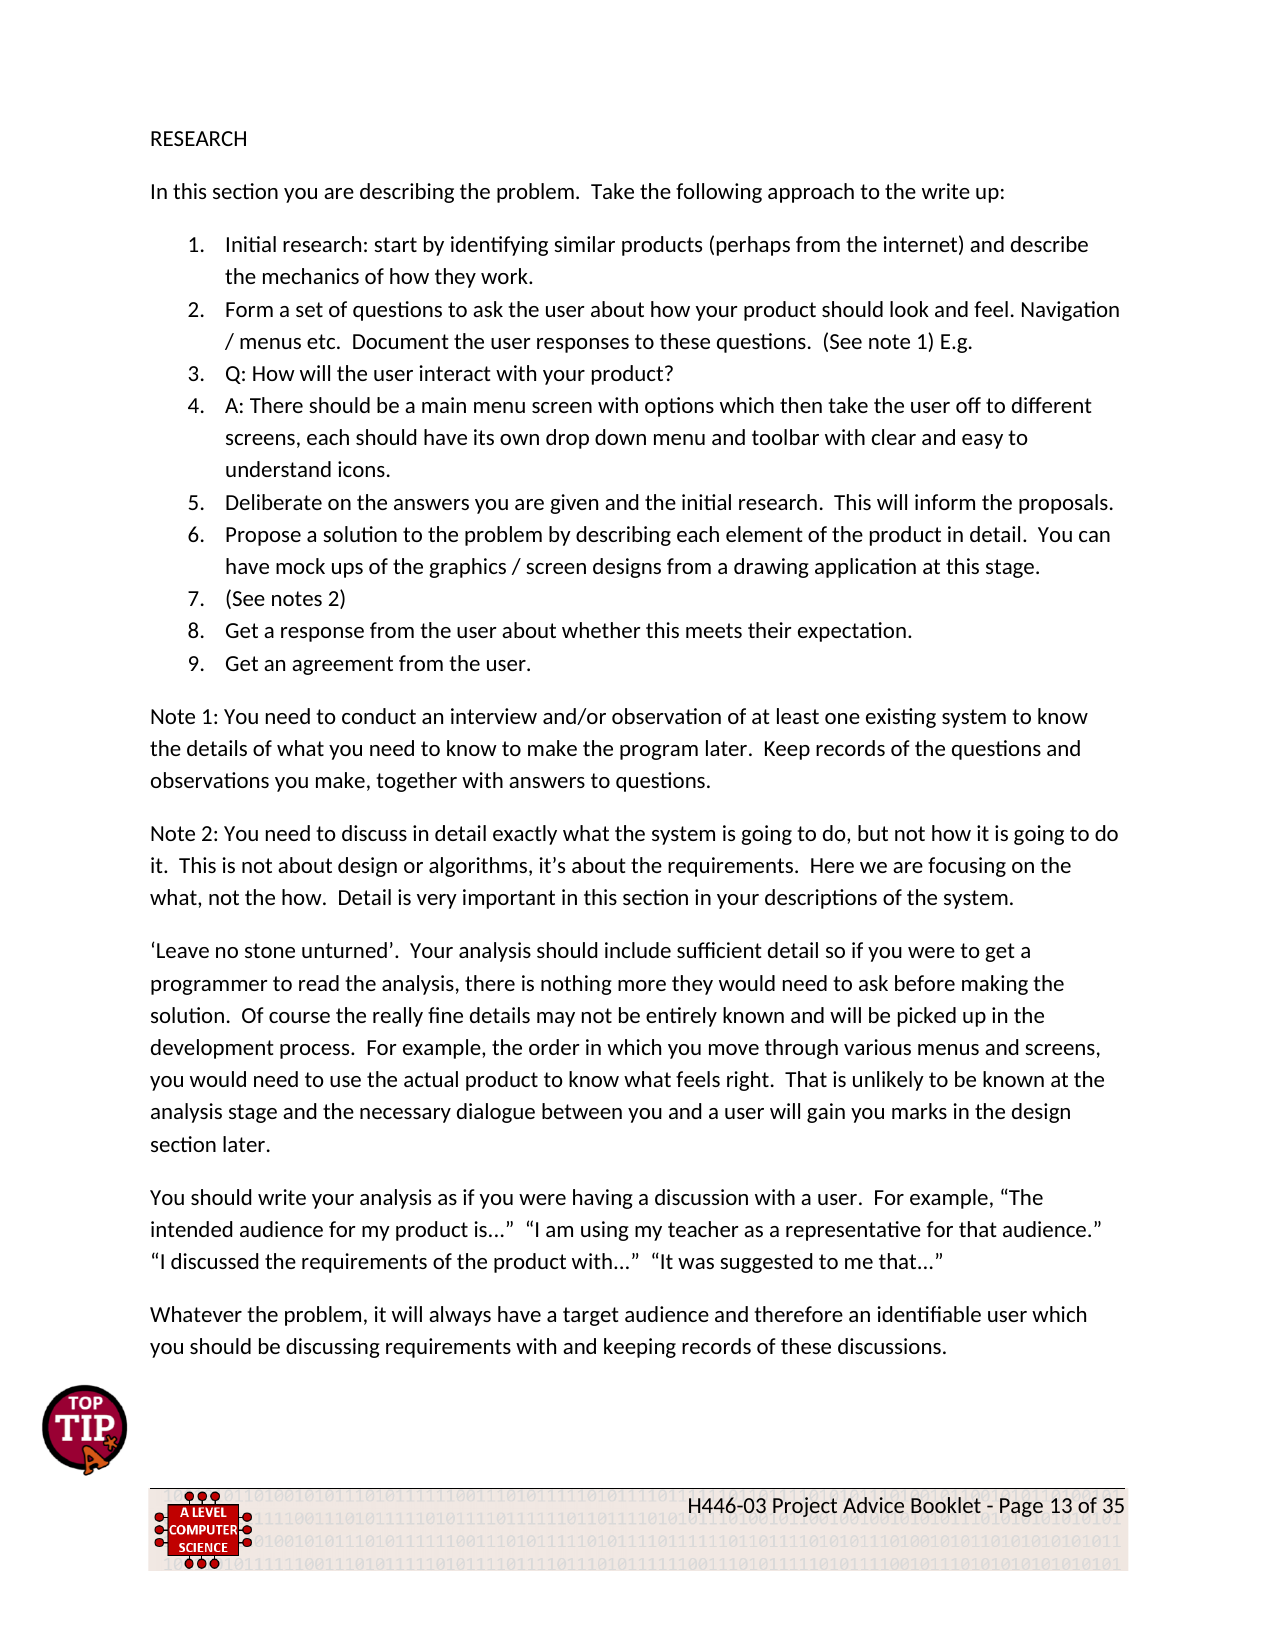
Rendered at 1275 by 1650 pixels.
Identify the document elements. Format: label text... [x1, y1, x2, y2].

list Form a set of questions to ask the user about how your product should look and feel. Navigation / menus etc. Document the user responses to these questions. (See note 1) E.g. [187, 295, 1125, 355]
list (See notes 2) [187, 584, 1125, 612]
picture [40, 1382, 129, 1477]
list Q: How will the user interact with your product? [187, 359, 1125, 387]
text In this section you are describing the problem. Take the following approach to the write up: [150, 177, 1125, 205]
subtitle Research [150, 124, 1125, 152]
text Note 2: You need to discuss in detail exactly what the system is going to do, but not how it is going to do it. This is not about design or algorithms, it’s about the requirements. Here we are focusing on the what, not the how. Detail is very important in this section in your descriptions of the system. [150, 819, 1125, 912]
text ‘Leave no stone unturned’. Your analysis should include sufficient detail so if you were to get a programmer to read the analysis, there is nothing more they would need to ask before making the solution. Of course the really fine details may not be entirely known and will be picked up in the development process. For example, the order in which you move through various menus and screens, you would need to use the actual product to know what feels right. That is unlikely to be known at the analysis stage and the necessary dialogue between you and a user will gain you marks in the design section later. [150, 937, 1125, 1158]
list Initial research: start by identifying similar products (perhaps from the internet) and describe the mechanics of how they work. [187, 230, 1125, 291]
text Whatever the problem, it will always have a target audience and therefore an identifiable user which you should be discussing requirements with and keeping records of these discussions. [150, 1300, 1125, 1360]
text You should write your analysis as if you were having a discussion with a user. For example, “The intended audience for my product is...” “I am using my teacher as a representative for that audience.” “I discussed the requirements of the product with...” “It was suggested to me that...” [150, 1183, 1125, 1275]
list Deliberate on the answers you are given and the initial research. This will inform the proposals. [187, 488, 1125, 516]
list A: There should be a main menu screen with options which then take the user off to different screens, each should have its own drop down menu and toolbar with clear and easy to understand icons. [187, 391, 1125, 484]
text Note 1: You need to conduct an interview and/or observation of at least one existing system to know the details of what you need to know to make the program later. Keep records of the questions and observations you make, together with answers to questions. [150, 702, 1125, 794]
list Get a response from the user about whether this meets their expectation. [187, 617, 1125, 644]
list Propose a solution to the problem by describing each element of the product in detail. You can have mock ups of the graphics / screen designs from a drawing application at this stage. [187, 520, 1125, 580]
picture [148, 1488, 1129, 1571]
list Get an agreement from the user. [187, 649, 1125, 677]
